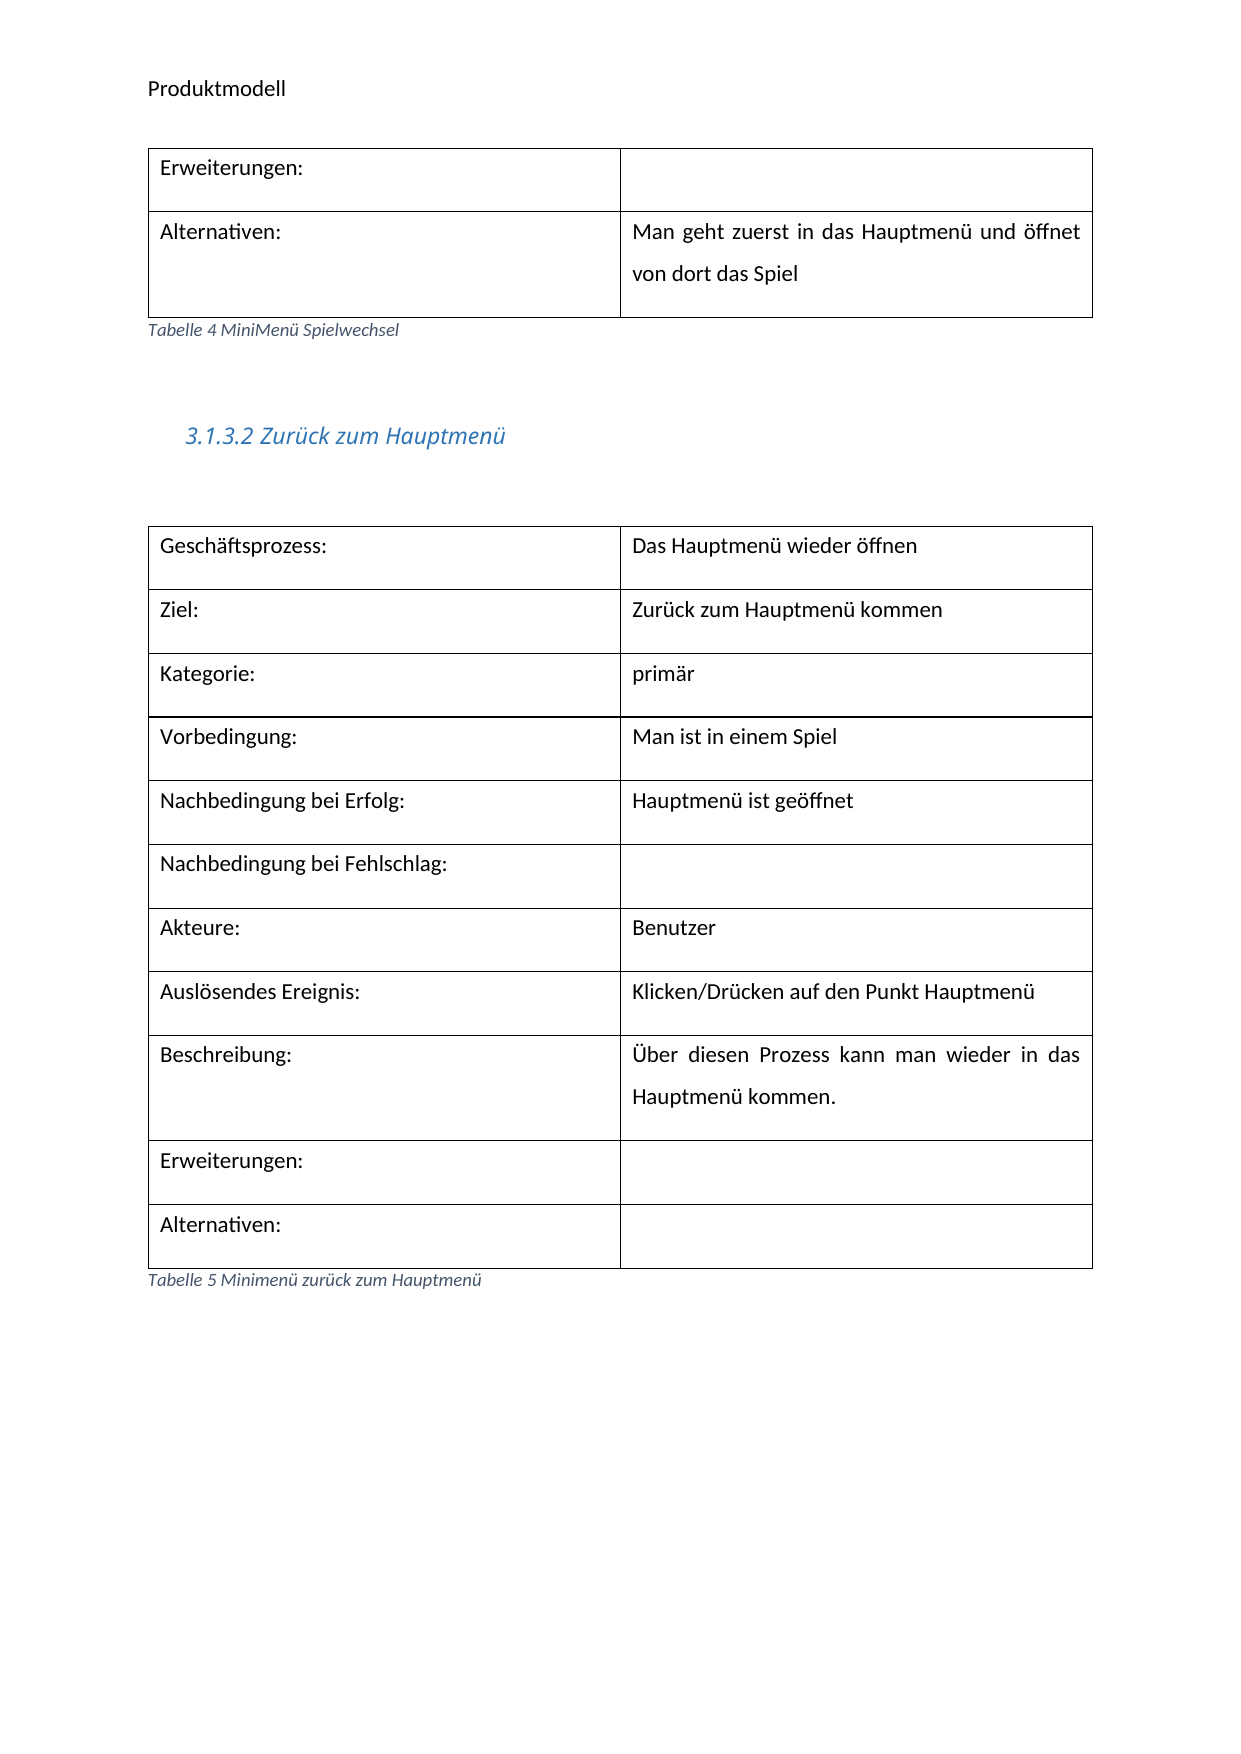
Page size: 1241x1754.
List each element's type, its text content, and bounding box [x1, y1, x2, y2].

table_cell [621, 1205, 1092, 1268]
subtitle Zurück zum Hauptmenü [185, 420, 1093, 451]
table_cell Über diesen Prozess kann man wieder in das Hauptmenü kommen. [621, 1036, 1092, 1140]
table_cell Alternativen: [149, 1205, 620, 1268]
table_cell Ziel: [149, 590, 620, 653]
table_cell Kategorie: [149, 654, 620, 716]
table_cell primär [621, 654, 1092, 716]
text Tabelle 4 MiniMenü Spielwechsel [148, 318, 1093, 341]
table_cell Klicken/Drücken auf den Punkt Hauptmenü [621, 972, 1092, 1035]
table_header Das Hauptmenü wieder öffnen [621, 527, 1092, 589]
table_cell Man ist in einem Spiel [621, 718, 1092, 780]
text Tabelle 5 Minimenü zurück zum Hauptmenü [148, 1269, 1093, 1292]
table_cell [621, 845, 1092, 907]
table_cell Man geht zuerst in das Hauptmenü und öffnet von dort das Spiel [621, 212, 1092, 317]
table_cell Benutzer [621, 909, 1092, 971]
table_cell Auslösendes Ereignis: [149, 972, 620, 1035]
table_cell Erweiterungen: [149, 1141, 620, 1204]
table_cell Zurück zum Hauptmenü kommen [621, 590, 1092, 653]
table_cell [621, 1141, 1092, 1204]
table_cell Vorbedingung: [149, 718, 620, 780]
table_cell Alternativen: [149, 212, 620, 317]
table_cell Erweiterungen: [149, 149, 620, 211]
table_cell Nachbedingung bei Fehlschlag: [149, 845, 620, 907]
table_cell Beschreibung: [149, 1036, 620, 1140]
table_header Geschäftsprozess: [149, 527, 620, 589]
table_cell [621, 149, 1092, 211]
table_cell Hauptmenü ist geöffnet [621, 781, 1092, 844]
table_cell Nachbedingung bei Erfolg: [149, 781, 620, 844]
table_cell Akteure: [149, 909, 620, 971]
